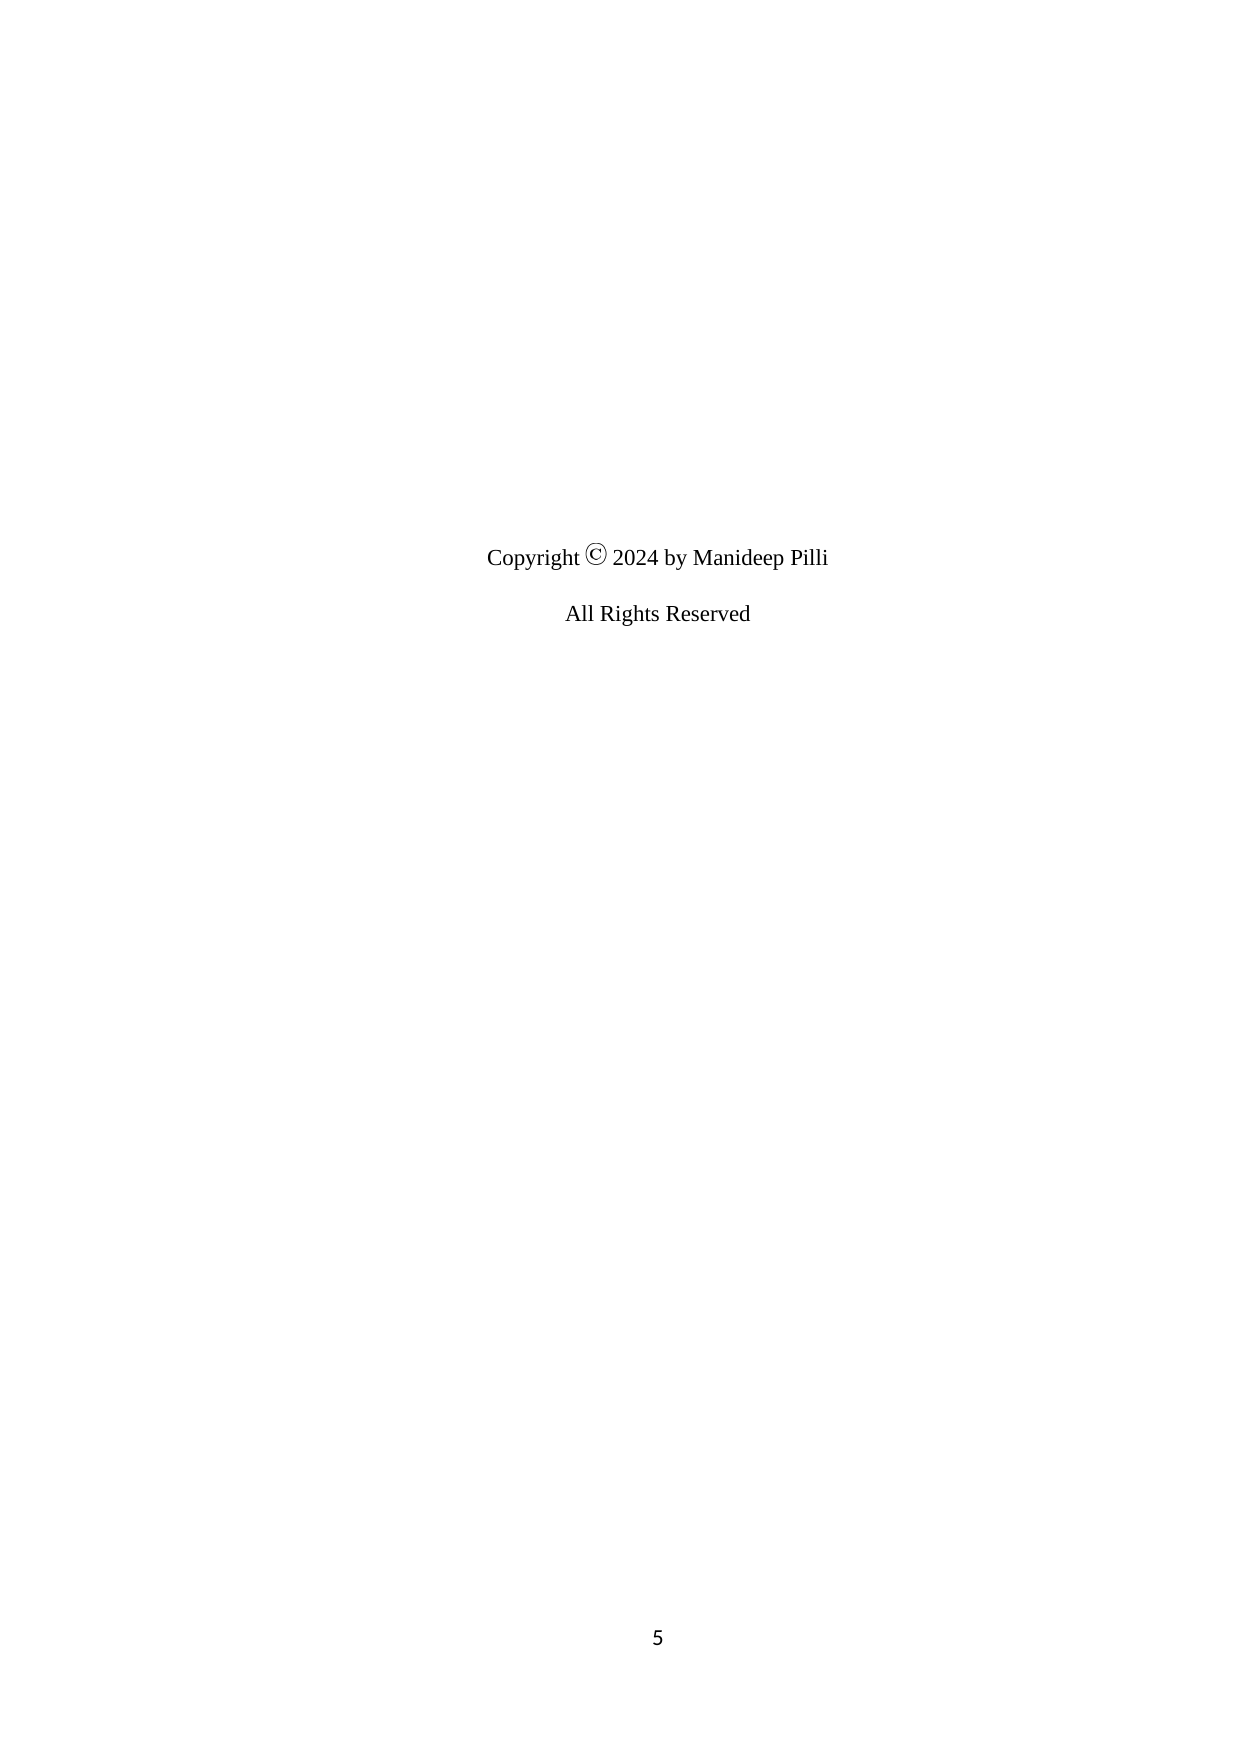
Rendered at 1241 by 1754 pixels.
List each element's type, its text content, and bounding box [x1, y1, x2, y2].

text Copyright 2024 by Manideep Pilli [225, 543, 1090, 570]
text All Rights Reserved [225, 600, 1090, 626]
picture [585, 543, 607, 565]
